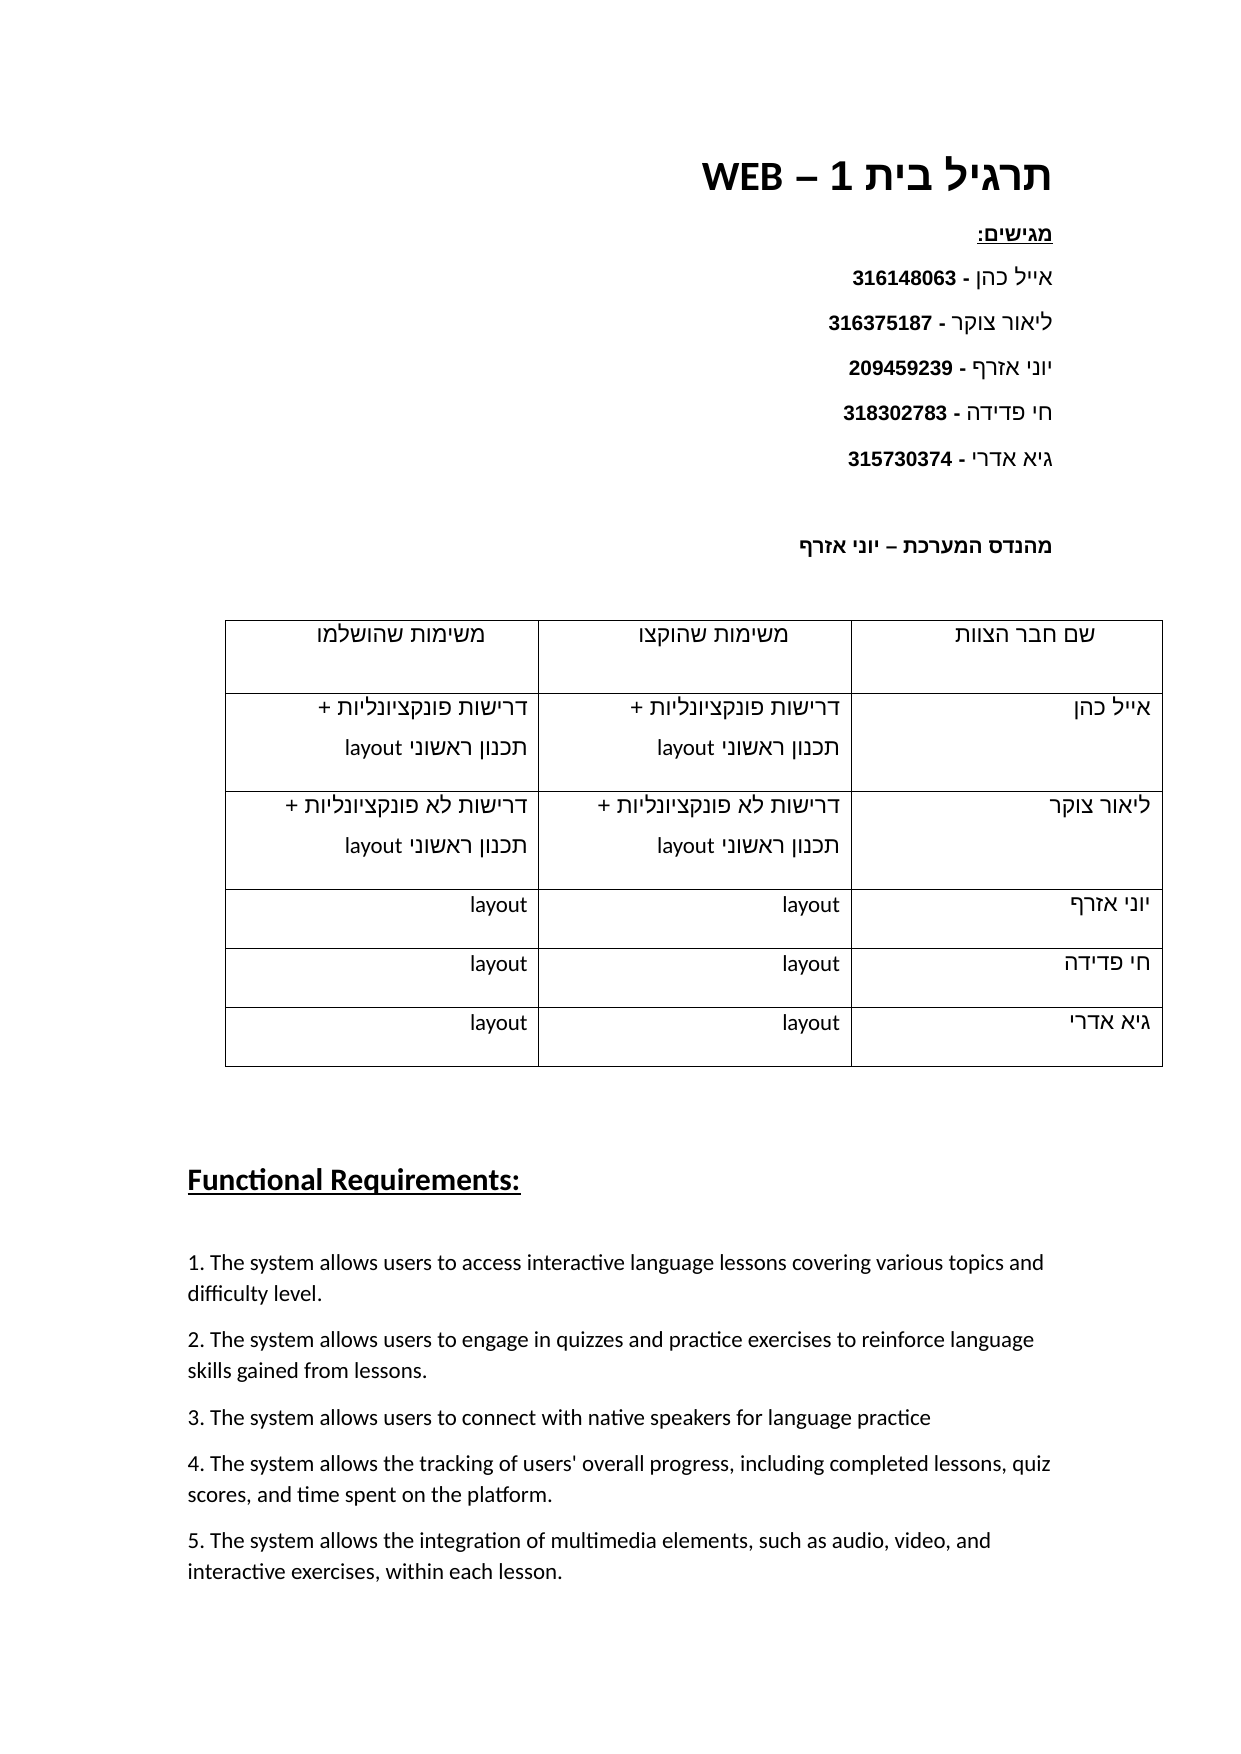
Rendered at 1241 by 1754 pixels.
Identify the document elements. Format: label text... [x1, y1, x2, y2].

text תרגיל בית 1 – WEB [187, 150, 1053, 201]
text יוני אזרף - 209459239 [187, 354, 1053, 381]
text Functional Requirements: [187, 1161, 1053, 1199]
table_cell ליאור צוקר [852, 792, 1162, 889]
text 1. The system allows users to access interactive language lessons covering various topics and difficulty level. [187, 1218, 1053, 1307]
table_header משימות שהושלמו [226, 621, 538, 692]
table_header שם חבר הצוות [852, 621, 1162, 692]
text 5. The system allows the integration of multimedia elements, such as audio, video, and interactive exercises, within each lesson. [187, 1527, 1053, 1585]
table_header משימות שהוקצו [539, 621, 851, 692]
table_cell דרישות לא פונקציונליות + תכנון ראשוני layout [226, 792, 538, 889]
table_cell layout [226, 949, 538, 1007]
table_cell layout [539, 1008, 851, 1066]
table_cell דרישות לא פונקציונליות + תכנון ראשוני layout [539, 792, 851, 889]
table_cell גיא אדרי [852, 1008, 1162, 1066]
text אייל כהן - 316148063 [187, 264, 1053, 290]
table_cell layout [226, 890, 538, 948]
table_cell layout [539, 949, 851, 1007]
text חי פדידה - 318302783 [187, 399, 1053, 426]
table_cell דרישות פונקציונליות + תכנון ראשוני layout [539, 694, 851, 791]
text מהנדס המערכת – יוני אזרף [187, 534, 1053, 558]
table_cell layout [539, 890, 851, 948]
text 4. The system allows the tracking of users' overall progress, including completed lessons, quiz scores, and time spent on the platform. [187, 1449, 1053, 1508]
table_cell חי פדידה [852, 949, 1162, 1007]
table_cell דרישות פונקציונליות + תכנון ראשוני layout [226, 694, 538, 791]
text 3. The system allows users to connect with native speakers for language practice [187, 1403, 1053, 1431]
text ליאור צוקר - 316375187 [187, 309, 1053, 336]
table_cell יוני אזרף [852, 890, 1162, 948]
text גיא אדרי - 315730374 [187, 444, 1053, 471]
text 2. The system allows users to engage in quizzes and practice exercises to reinforce language skills gained from lessons. [187, 1326, 1053, 1384]
table_cell layout [226, 1008, 538, 1066]
text מגישים: [187, 222, 1053, 246]
table_cell אייל כהן [852, 694, 1162, 791]
